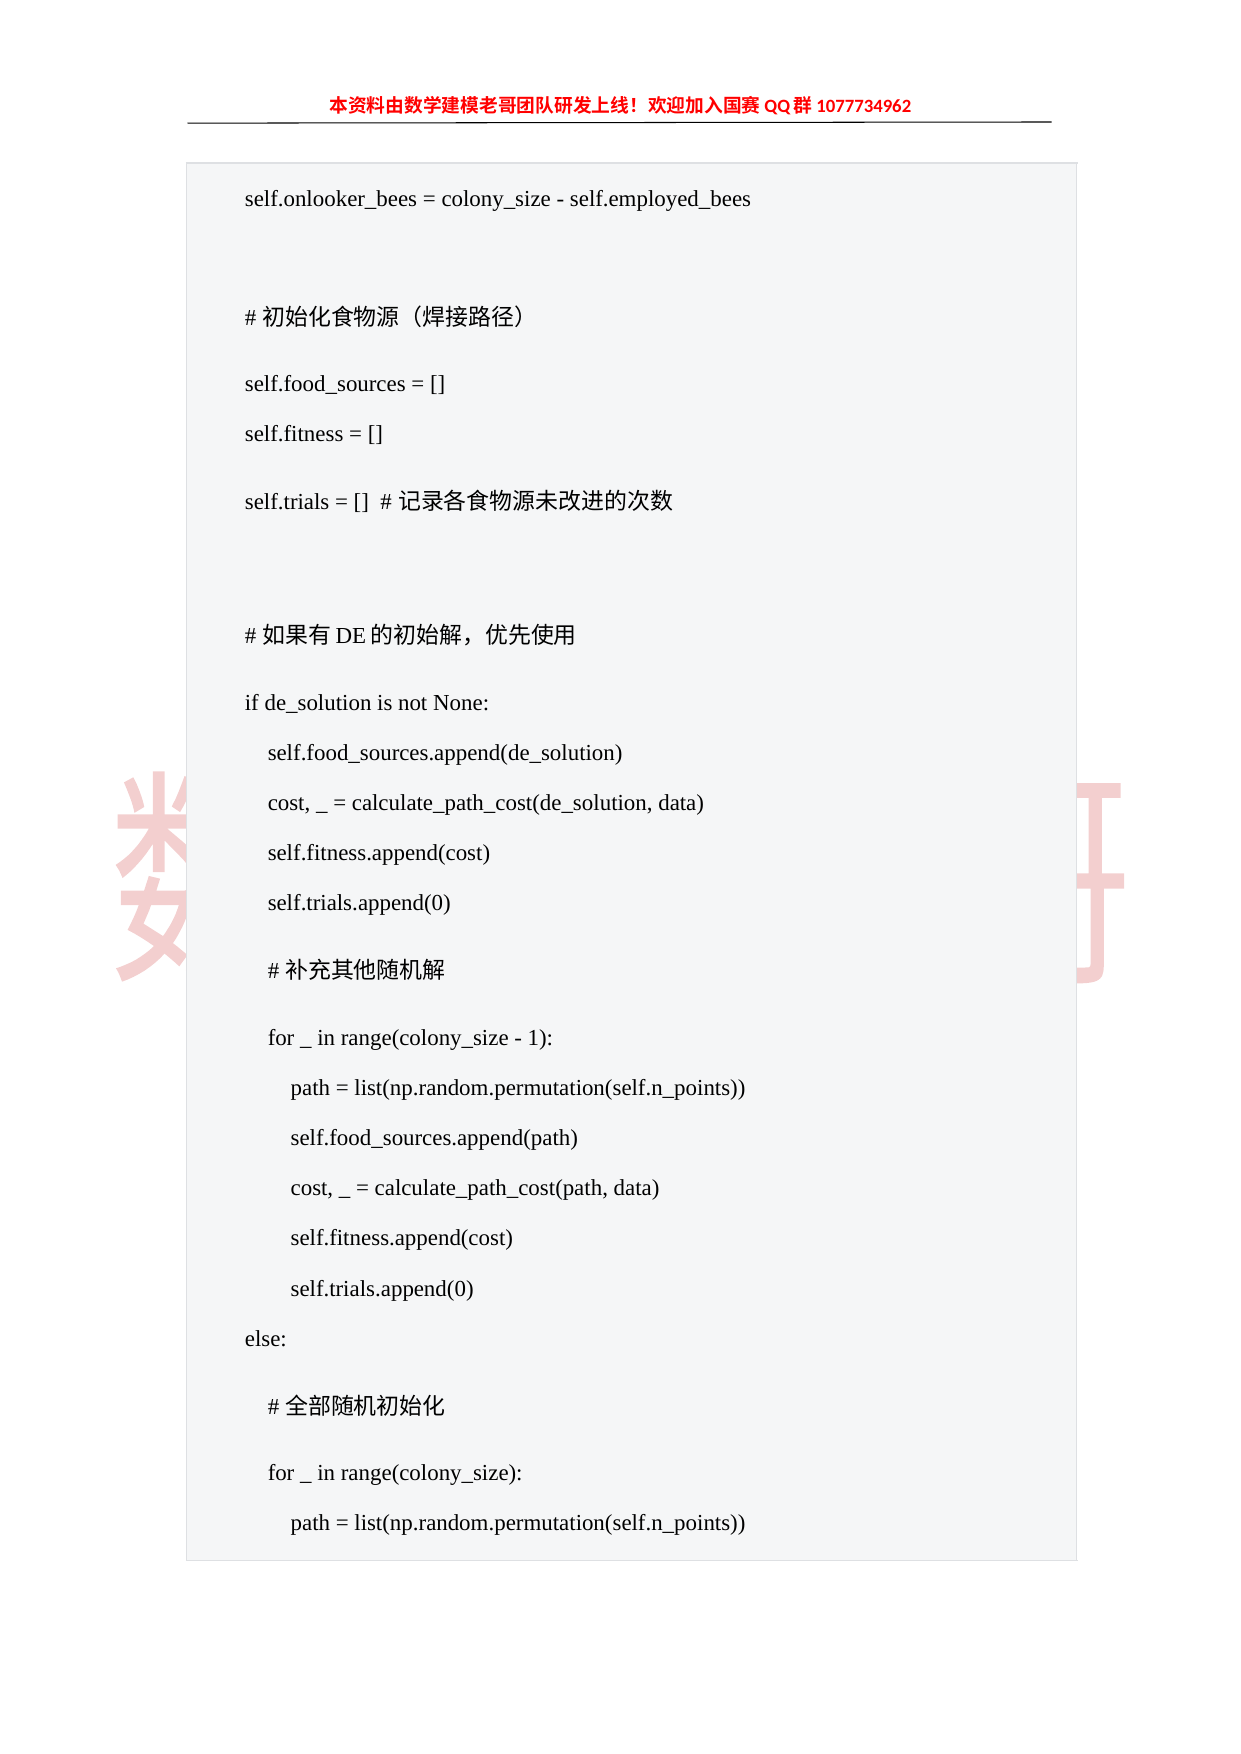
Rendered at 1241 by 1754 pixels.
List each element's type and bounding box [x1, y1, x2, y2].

table_header [187, 164, 1076, 1560]
